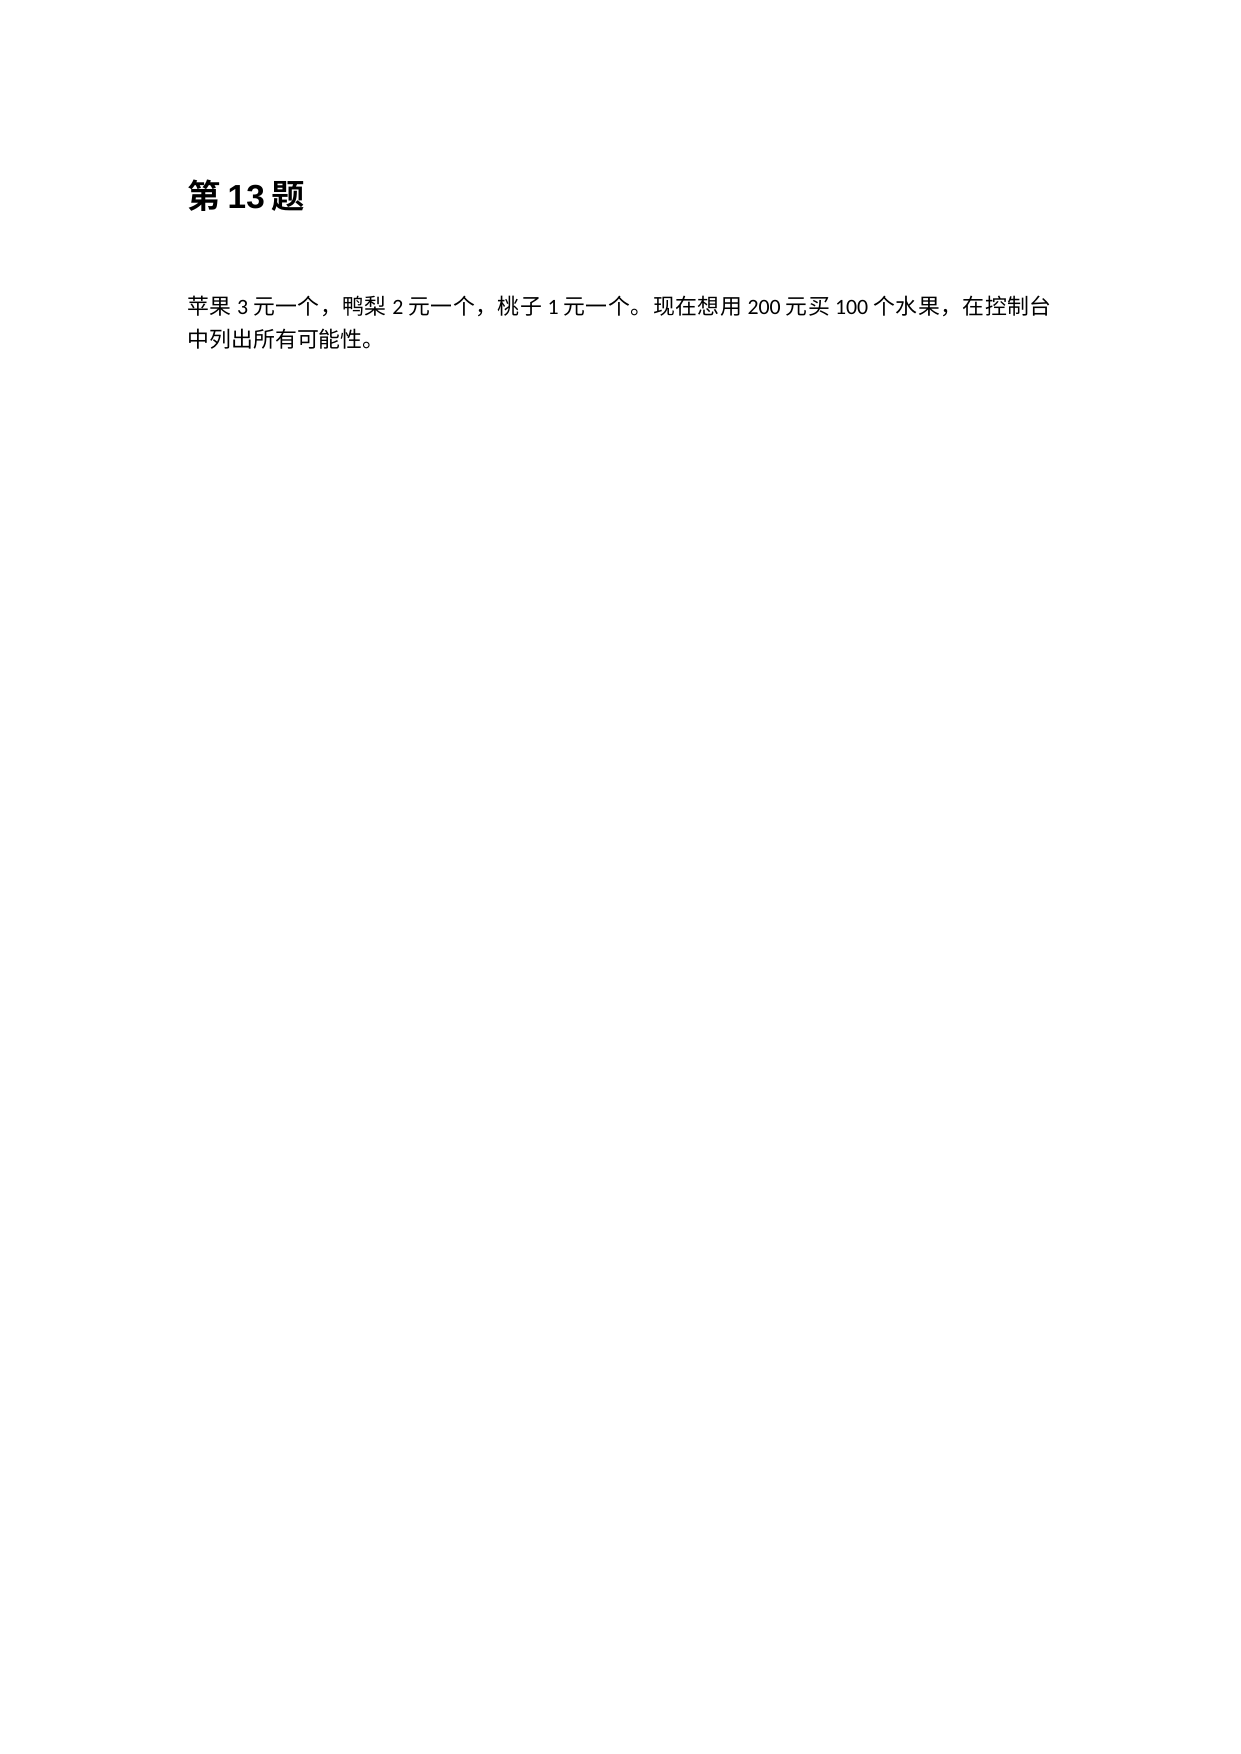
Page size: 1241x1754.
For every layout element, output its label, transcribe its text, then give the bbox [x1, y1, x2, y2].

subtitle 第13题 [187, 162, 1053, 227]
text 苹果3元一个，鸭梨2元一个，桃子1元一个。现在想用200元买100个水果，在控制台中列出所有可能性。 [187, 289, 1053, 354]
